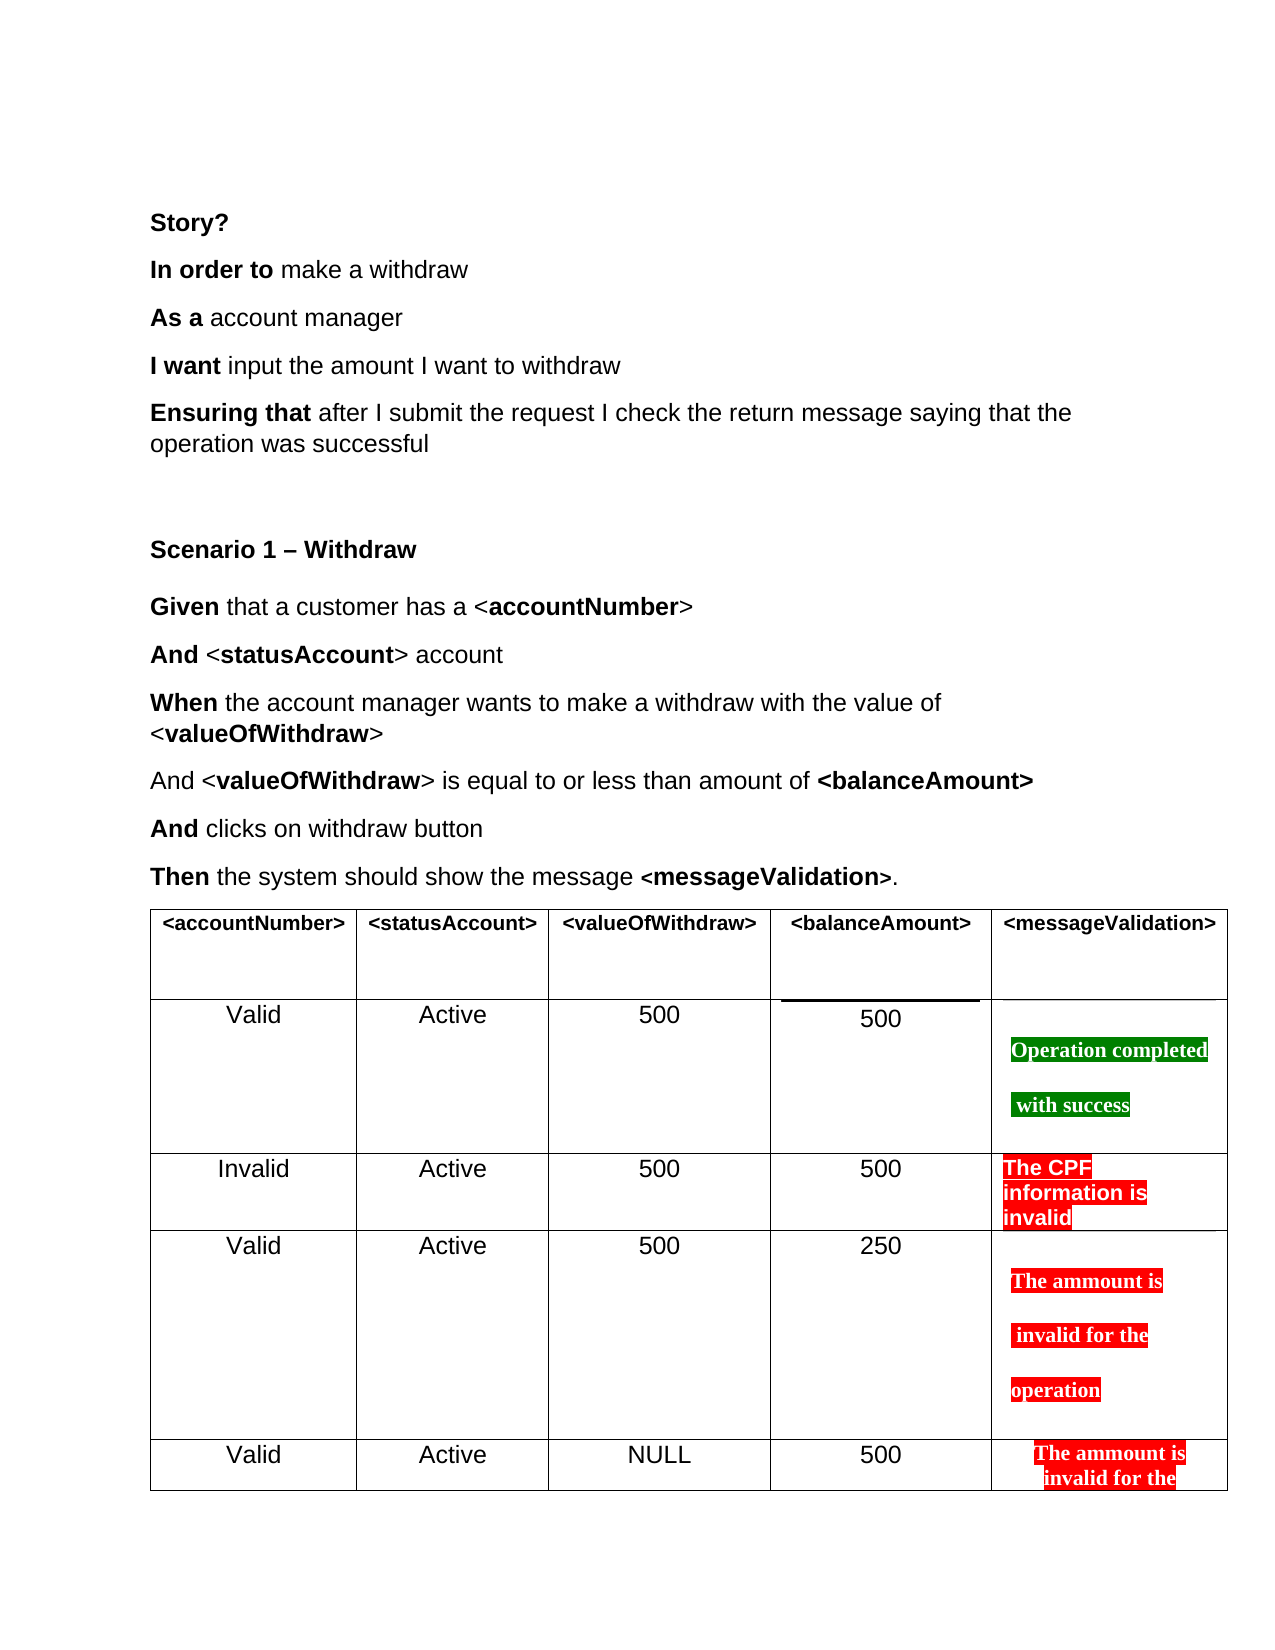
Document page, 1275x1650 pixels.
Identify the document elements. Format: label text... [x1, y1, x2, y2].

text And clicks on withdraw button [150, 814, 1125, 843]
text Then the system should show the message <messageValidation>. [150, 862, 1125, 890]
table_cell Active [357, 1000, 548, 1153]
table_cell 500 [549, 1154, 770, 1230]
text I want input the amount I want to withdraw [150, 351, 1125, 379]
table_cell The ammount is invalid for the operation [1176, 1440, 1227, 1490]
text When the account manager wants to make a withdraw with the value of <valueOfWithdraw> [150, 687, 1125, 747]
text In order to make a withdraw [150, 255, 1125, 284]
table_cell Top of Form Bottom of Form [992, 1000, 1227, 1153]
text As a account manager [150, 303, 1125, 332]
table_cell The CPF information is invalid [992, 1154, 1227, 1230]
table_cell 500 [549, 1000, 770, 1153]
table_cell Active [357, 1231, 548, 1438]
text Given that a customer has a <accountNumber> [150, 592, 1125, 621]
table_cell 500 [771, 1440, 991, 1490]
table_cell NULL [549, 1440, 770, 1490]
table_cell Invalid [151, 1154, 356, 1230]
table_header <valueOfWithdraw> [549, 910, 770, 999]
table_header <statusAccount> [357, 910, 548, 999]
text And <statusAccount> account [150, 640, 1125, 668]
table_cell Valid [151, 1231, 356, 1438]
table_cell Top of Form Bottom of Form [992, 1231, 1227, 1438]
text Story? [150, 207, 1125, 236]
table_cell Active [357, 1440, 548, 1490]
table_cell Active [357, 1154, 548, 1230]
table_cell Valid [151, 1000, 356, 1153]
table_cell Valid [151, 1440, 356, 1490]
table_cell The ammount is invalid for the operation [992, 1440, 1044, 1490]
text Ensuring that after I submit the request I check the return message saying that the operation was successful [150, 398, 1125, 458]
table_header <messageValidation> [992, 910, 1227, 999]
table_cell 250 [771, 1231, 991, 1438]
table_header <accountNumber> [151, 910, 356, 999]
text Scenario 1 – Withdraw [150, 534, 1125, 563]
table_cell 500 [771, 1000, 991, 1153]
text And <valueOfWithdraw> is equal to or less than amount of <balanceAmount> [150, 766, 1125, 795]
table_cell 500 [549, 1231, 770, 1438]
table_cell 500 [771, 1154, 991, 1230]
table_header <balanceAmount> [771, 910, 991, 999]
